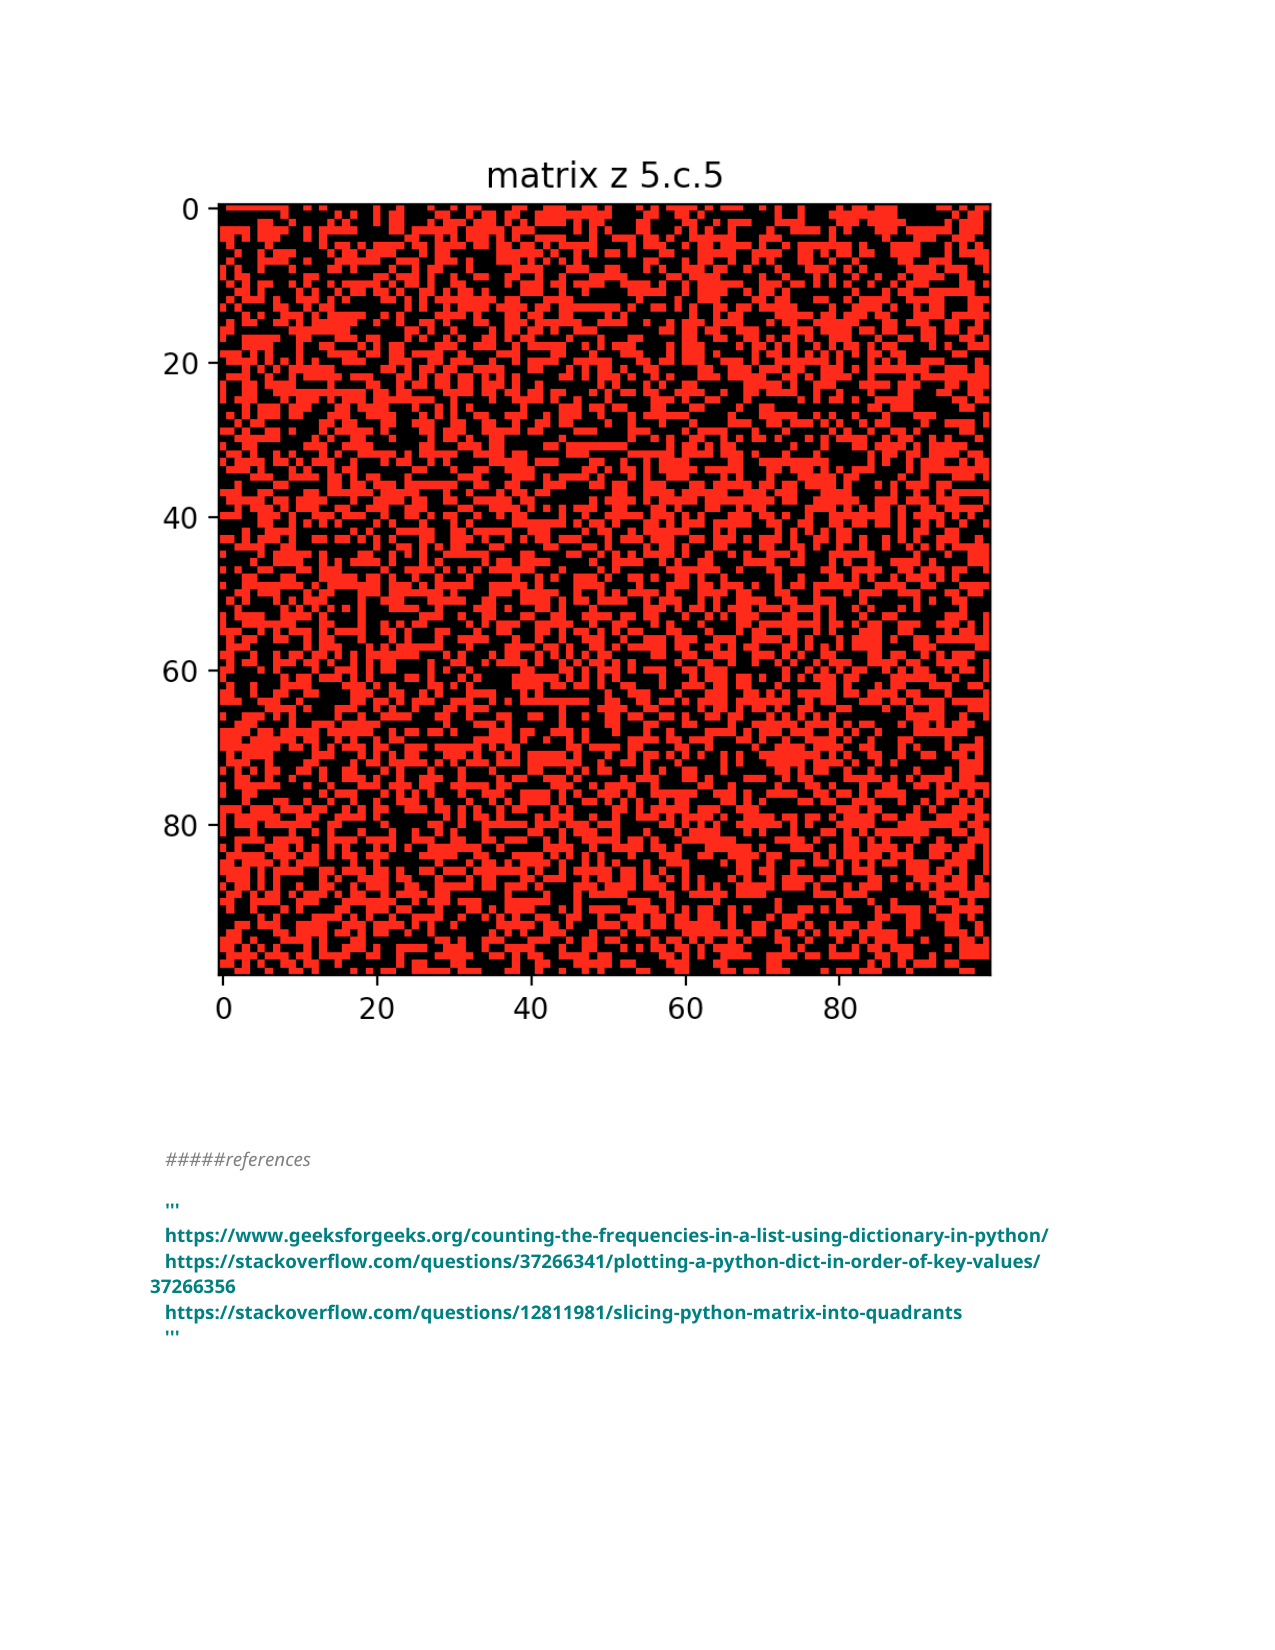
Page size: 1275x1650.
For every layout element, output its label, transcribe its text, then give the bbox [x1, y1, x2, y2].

picture [150, 150, 1078, 1044]
